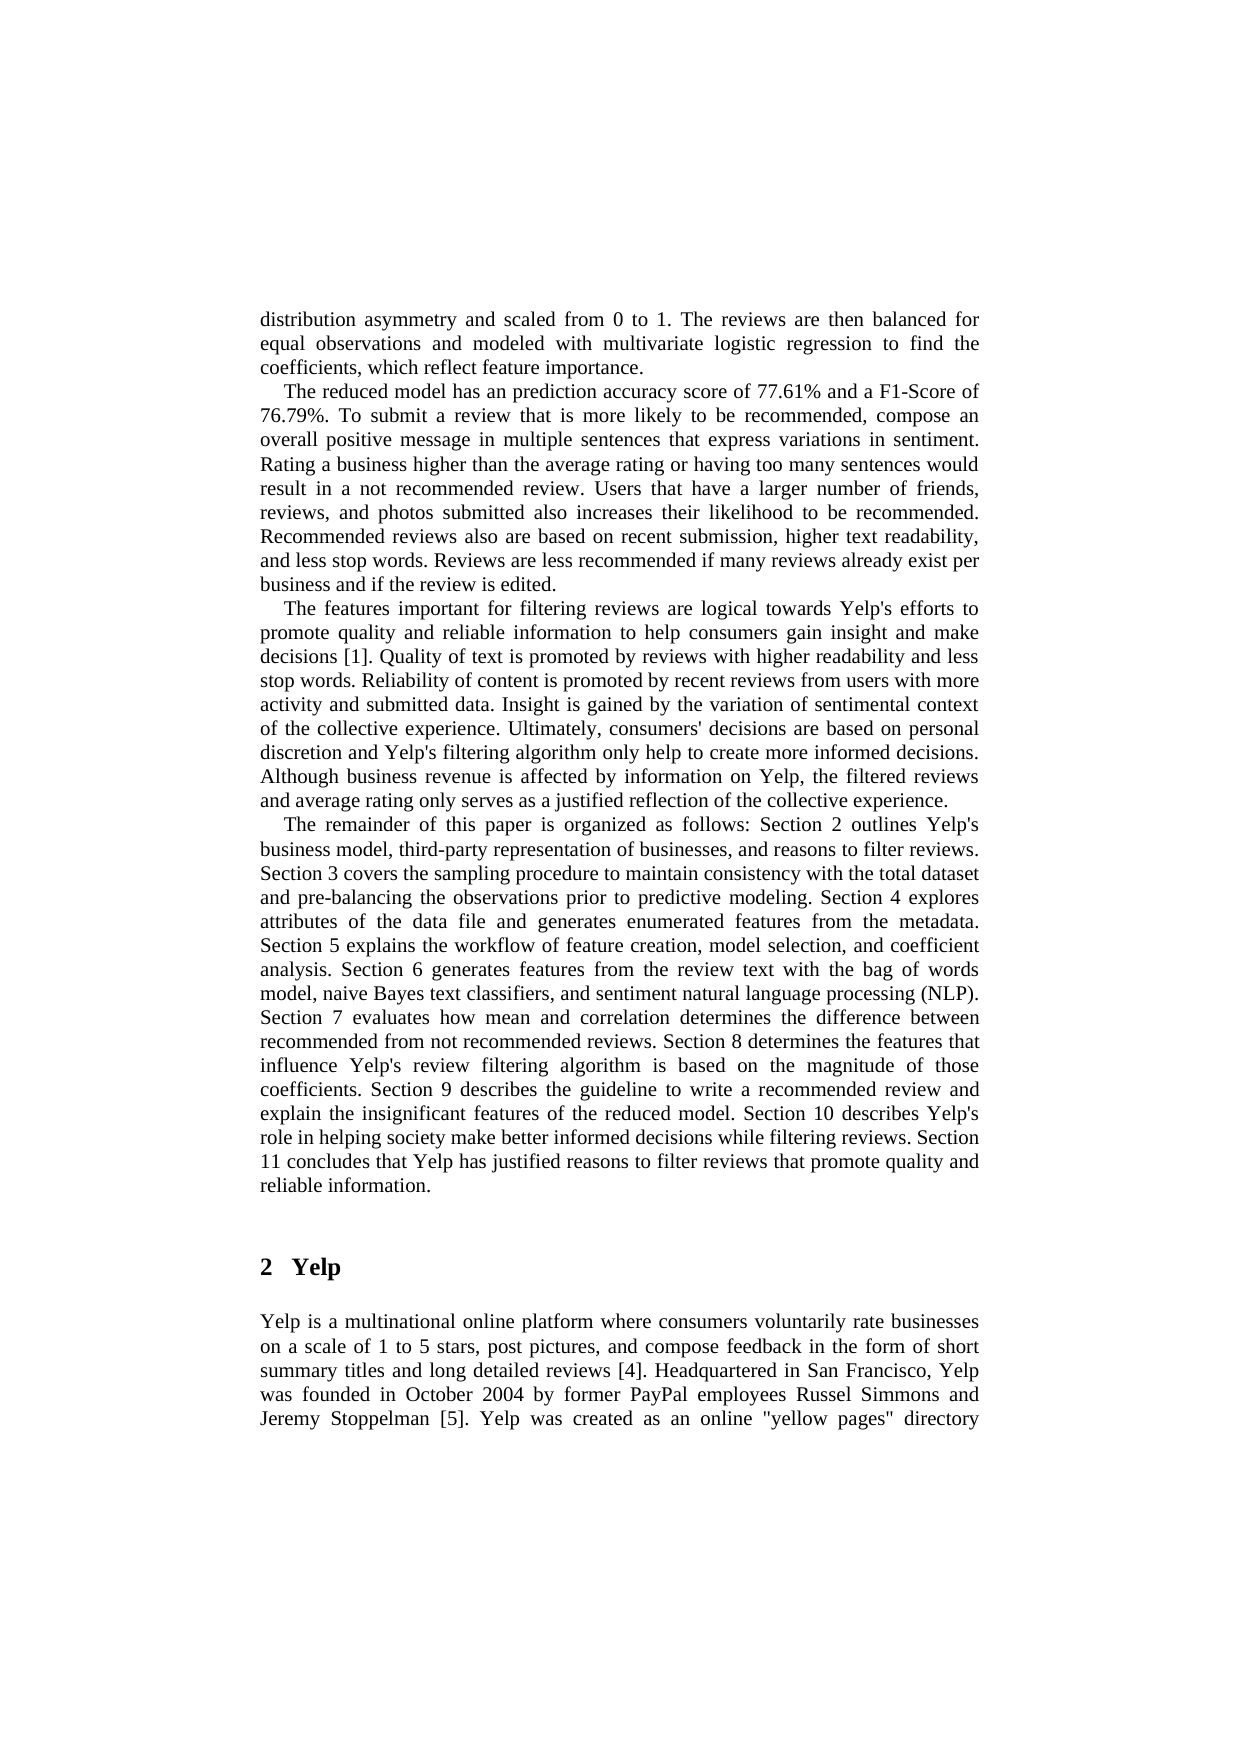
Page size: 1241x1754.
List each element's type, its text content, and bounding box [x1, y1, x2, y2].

subtitle 2 Yelp [260, 1252, 980, 1280]
text The reduced model has an prediction accuracy score of 77.61% and a F1-Score of 76.79%. To submit a review that is more likely to be recommended, compose an overall positive message in multiple sentences that express variations in sentiment. Rating a business higher than the average rating or having too many sentences would result in a not recommended review. Users that have a larger number of friends, reviews, and photos submitted also increases their likelihood to be recommended. Recommended reviews also are based on recent submission, higher text readability, and less stop words. Reviews are less recommended if many reviews already exist per business and if the review is edited. [260, 379, 980, 596]
text The features important for filtering reviews are logical towards Yelp's efforts to promote quality and reliable information to help consumers gain insight and make decisions [1]. Quality of text is promoted by reviews with higher readability and less stop words. Reliability of content is promoted by recent reviews from users with more activity and submitted data. Insight is gained by the variation of sentimental context of the collective experience. Ultimately, consumers' decisions are based on personal discretion and Yelp's filtering algorithm only help to create more informed decisions. Although business revenue is affected by information on Yelp, the filtered reviews and average rating only serves as a justified reflection of the collective experience. [260, 596, 980, 812]
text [260, 307, 980, 379]
text The remainder of this paper is organized as follows: Section 2 outlines Yelp's business model, third-party representation of businesses, and reasons to filter reviews. Section 3 covers the sampling procedure to maintain consistency with the total dataset and pre-balancing the observations prior to predictive modeling. Section 4 explores attributes of the data file and generates enumerated features from the metadata. Section 5 explains the workflow of feature creation, model selection, and coefficient analysis. Section 6 generates features from the review text with the bag of words model, naive Bayes text classifiers, and sentiment natural language processing (NLP). Section 7 evaluates how mean and correlation determines the difference between recommended from not recommended reviews. Section 8 determines the features that influence Yelp's review filtering algorithm is based on the magnitude of those coefficients. Section 9 describes the guideline to write a recommended review and explain the insignificant features of the reduced model. Section 10 describes Yelp's role in helping society make better informed decisions while filtering reviews. Section 11 concludes that Yelp has justified reasons to filter reviews that promote quality and reliable information. [260, 812, 980, 1197]
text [260, 1309, 980, 1430]
